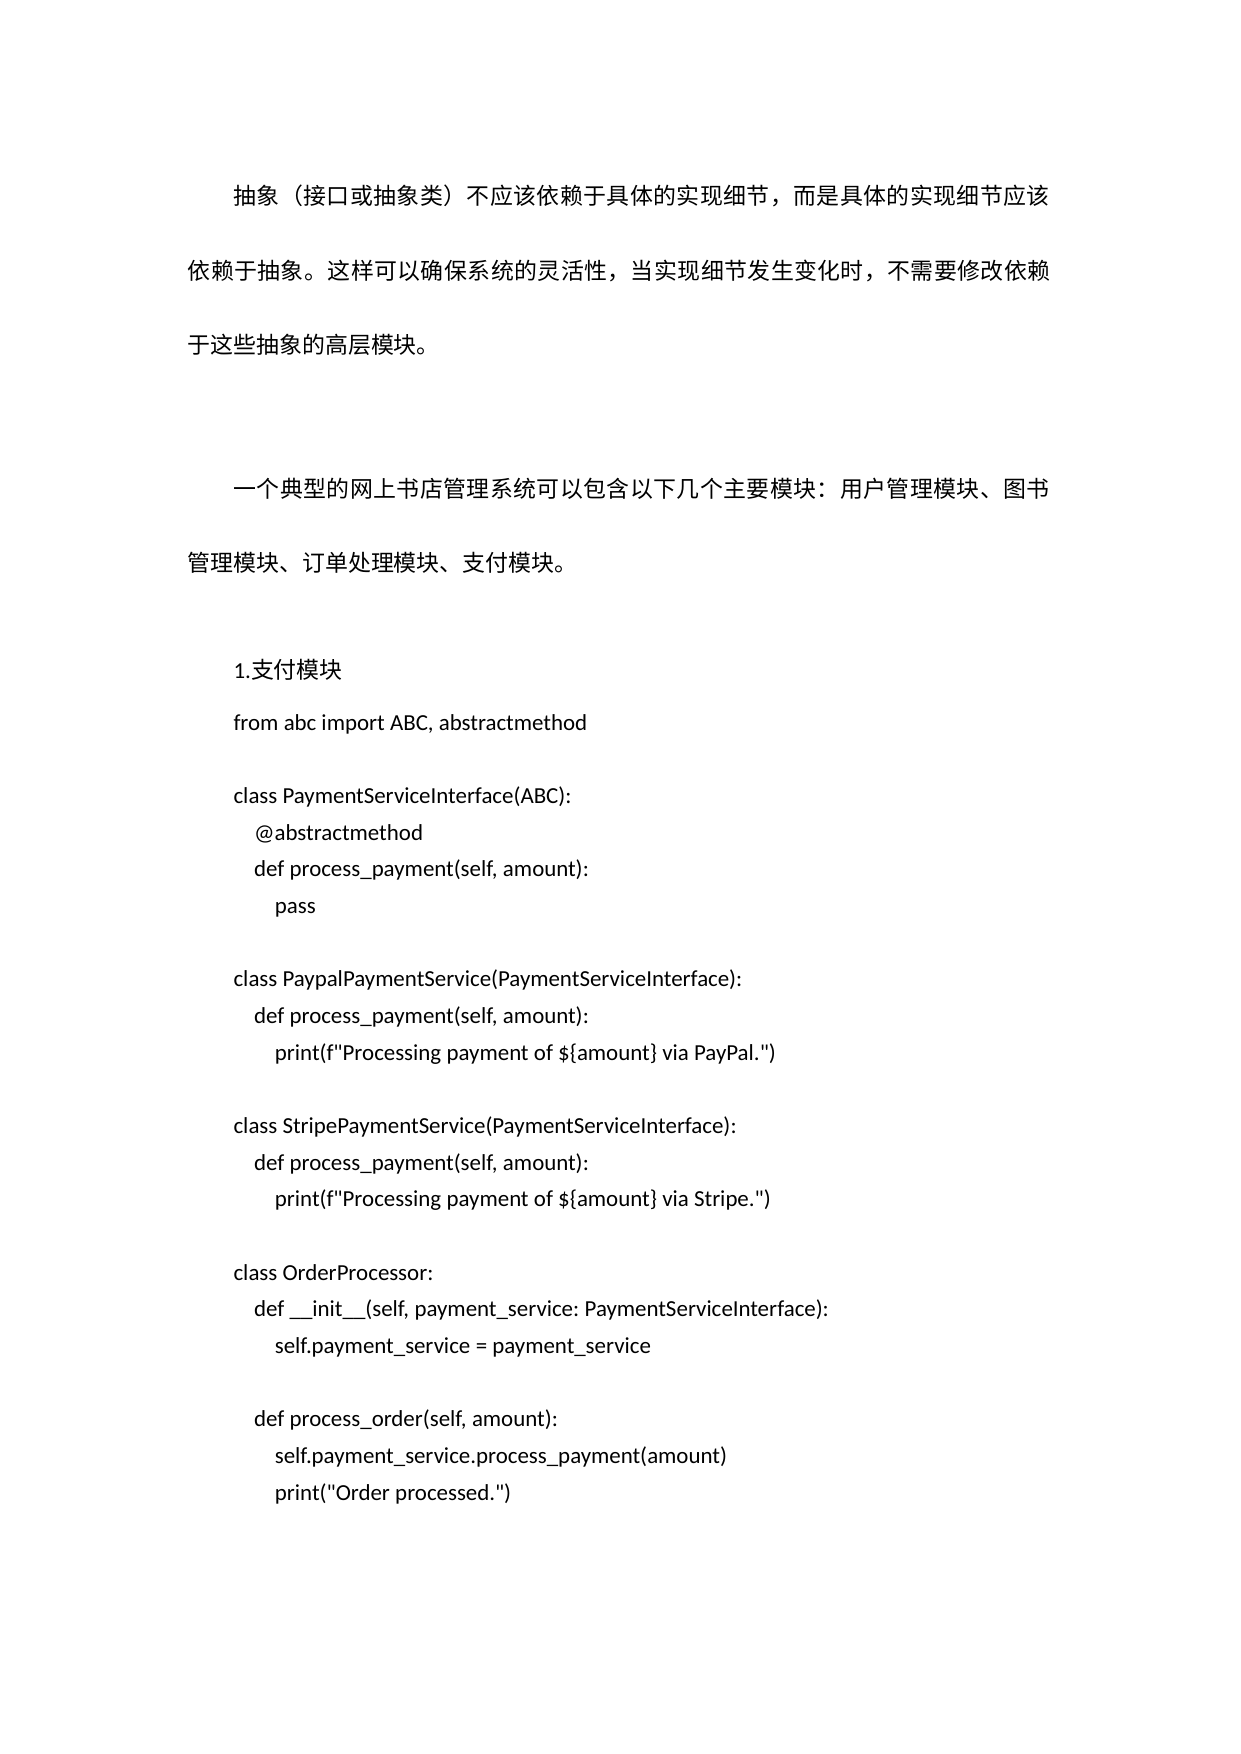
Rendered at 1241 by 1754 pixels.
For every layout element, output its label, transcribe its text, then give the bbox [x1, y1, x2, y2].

text class OrderProcessor: [187, 1256, 1053, 1288]
text 抽象（接口或抽象类）不应该依赖于具体的实现细节，而是具体的实现细节应该依赖于抽象。这样可以确保系统的灵活性，当实现细节发生变化时，不需要修改依赖于这些抽象的高层模块。 [187, 162, 1053, 376]
text self.payment_service.process_payment(amount) [187, 1439, 1053, 1472]
text 1.支付模块 [187, 636, 1053, 701]
text def process_payment(self, amount): [187, 999, 1053, 1032]
text def process_payment(self, amount): [187, 1146, 1053, 1178]
text def __init__(self, payment_service: PaymentServiceInterface): [187, 1292, 1053, 1325]
text class StripePaymentService(PaymentServiceInterface): [187, 1109, 1053, 1142]
text print(f"Processing payment of ${amount} via Stripe.") [187, 1182, 1053, 1215]
text 一个典型的网上书店管理系统可以包含以下几个主要模块：用户管理模块、图书管理模块、订单处理模块、支付模块。 [187, 454, 1053, 594]
text class PaypalPaymentService(PaymentServiceInterface): [187, 962, 1053, 995]
text print(f"Processing payment of ${amount} via PayPal.") [187, 1036, 1053, 1068]
text @abstractmethod [187, 816, 1053, 848]
text def process_order(self, amount): [187, 1402, 1053, 1435]
text class PaymentServiceInterface(ABC): [187, 779, 1053, 812]
text from abc import ABC, abstractmethod [187, 706, 1053, 738]
text def process_payment(self, amount): [187, 852, 1053, 885]
text pass [187, 889, 1053, 922]
text print("Order processed.") [187, 1476, 1053, 1508]
text self.payment_service = payment_service [187, 1329, 1053, 1362]
